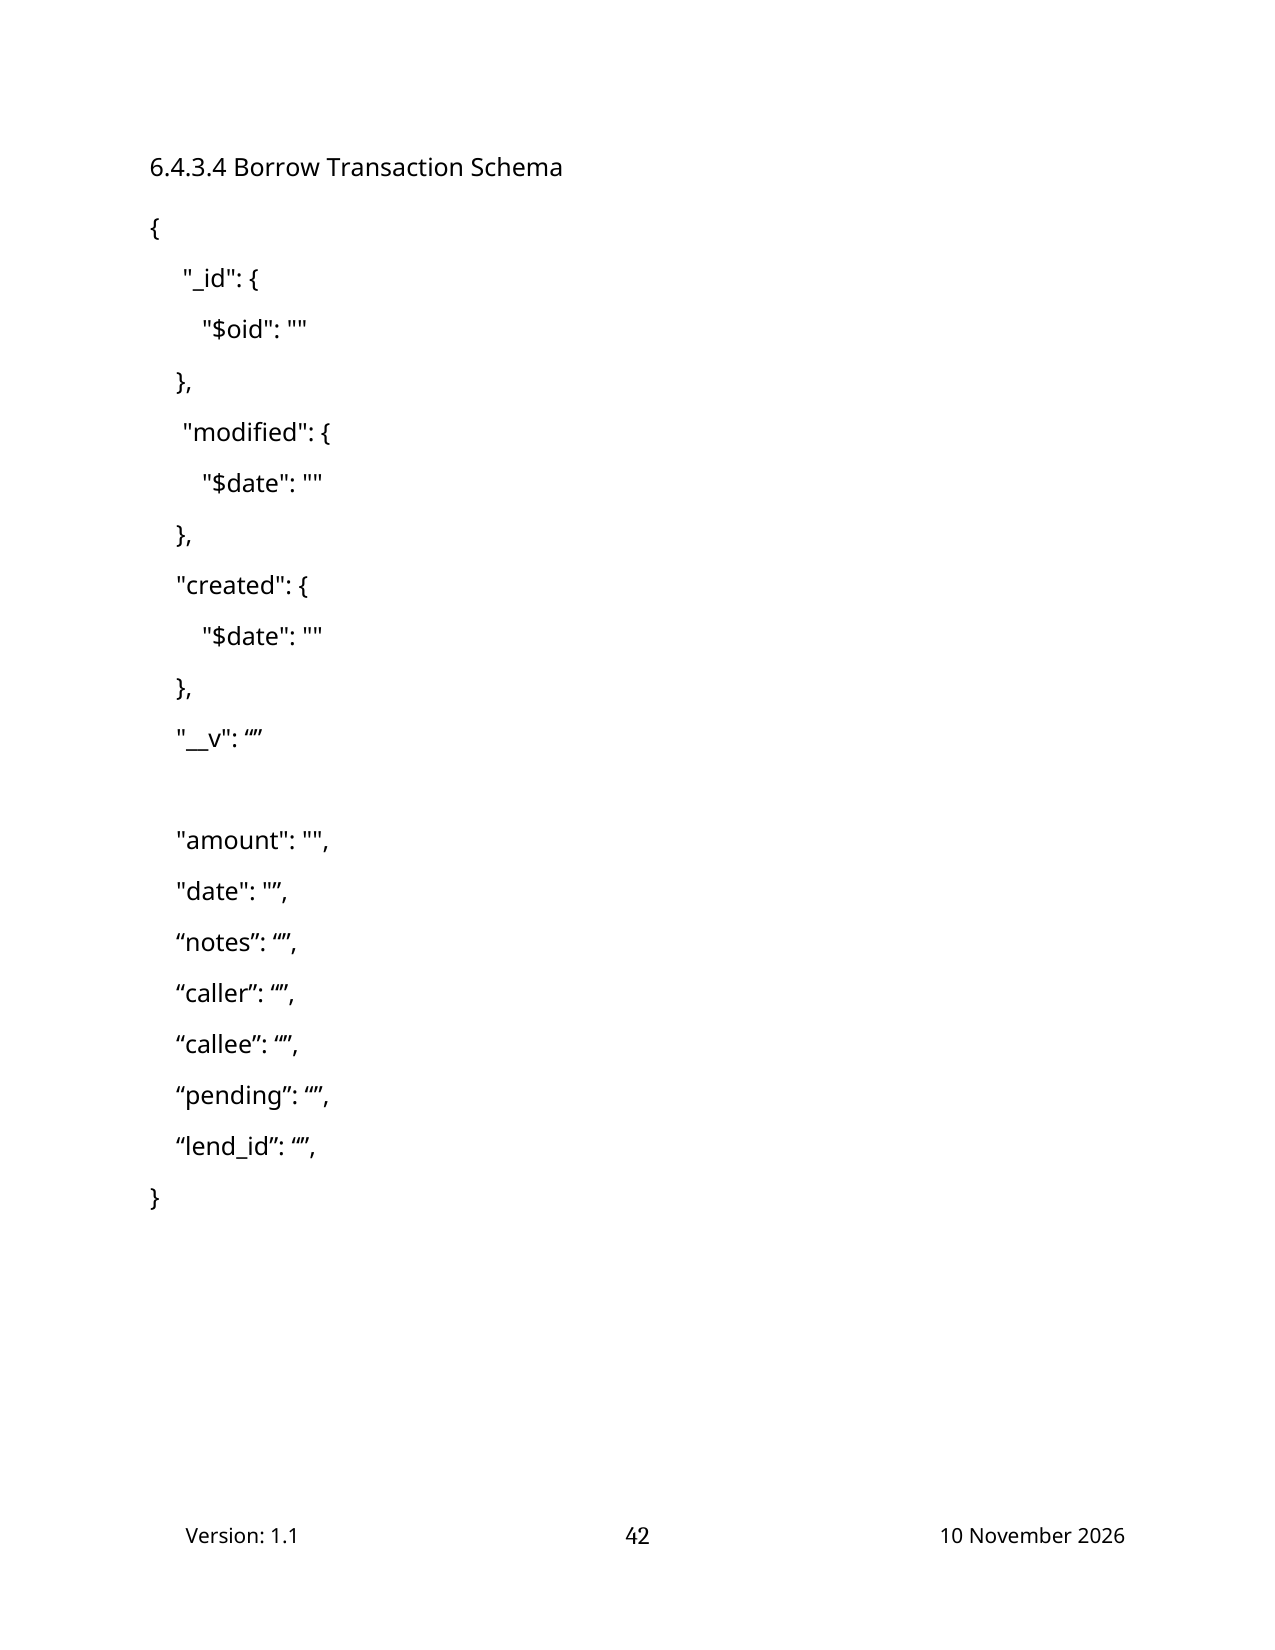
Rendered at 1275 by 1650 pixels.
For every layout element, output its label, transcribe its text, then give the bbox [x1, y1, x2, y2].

text }, [150, 516, 1125, 550]
text “notes”: “”, [150, 924, 1125, 959]
text “lend_id”: “”, [150, 1129, 1125, 1163]
text 6.4.3.4 Borrow Transaction Schema [149, 150, 1125, 184]
text “pending”: “”, [150, 1078, 1125, 1112]
text "$date": "" [150, 618, 1125, 652]
text "created": { [150, 567, 1125, 601]
text "$date": "" [150, 465, 1125, 499]
text "$oid": "" [150, 312, 1125, 346]
text "__v": “” [150, 720, 1125, 754]
text "date": "”, [150, 873, 1125, 908]
text { [150, 210, 1125, 244]
text }, [150, 363, 1125, 397]
text “caller”: “”, [150, 976, 1125, 1010]
text "_id": { [150, 261, 1125, 295]
text "amount": "", [150, 822, 1125, 857]
text } [150, 1180, 1125, 1214]
text “callee”: “”, [150, 1027, 1125, 1061]
text "modified": { [150, 414, 1125, 448]
text }, [150, 669, 1125, 703]
